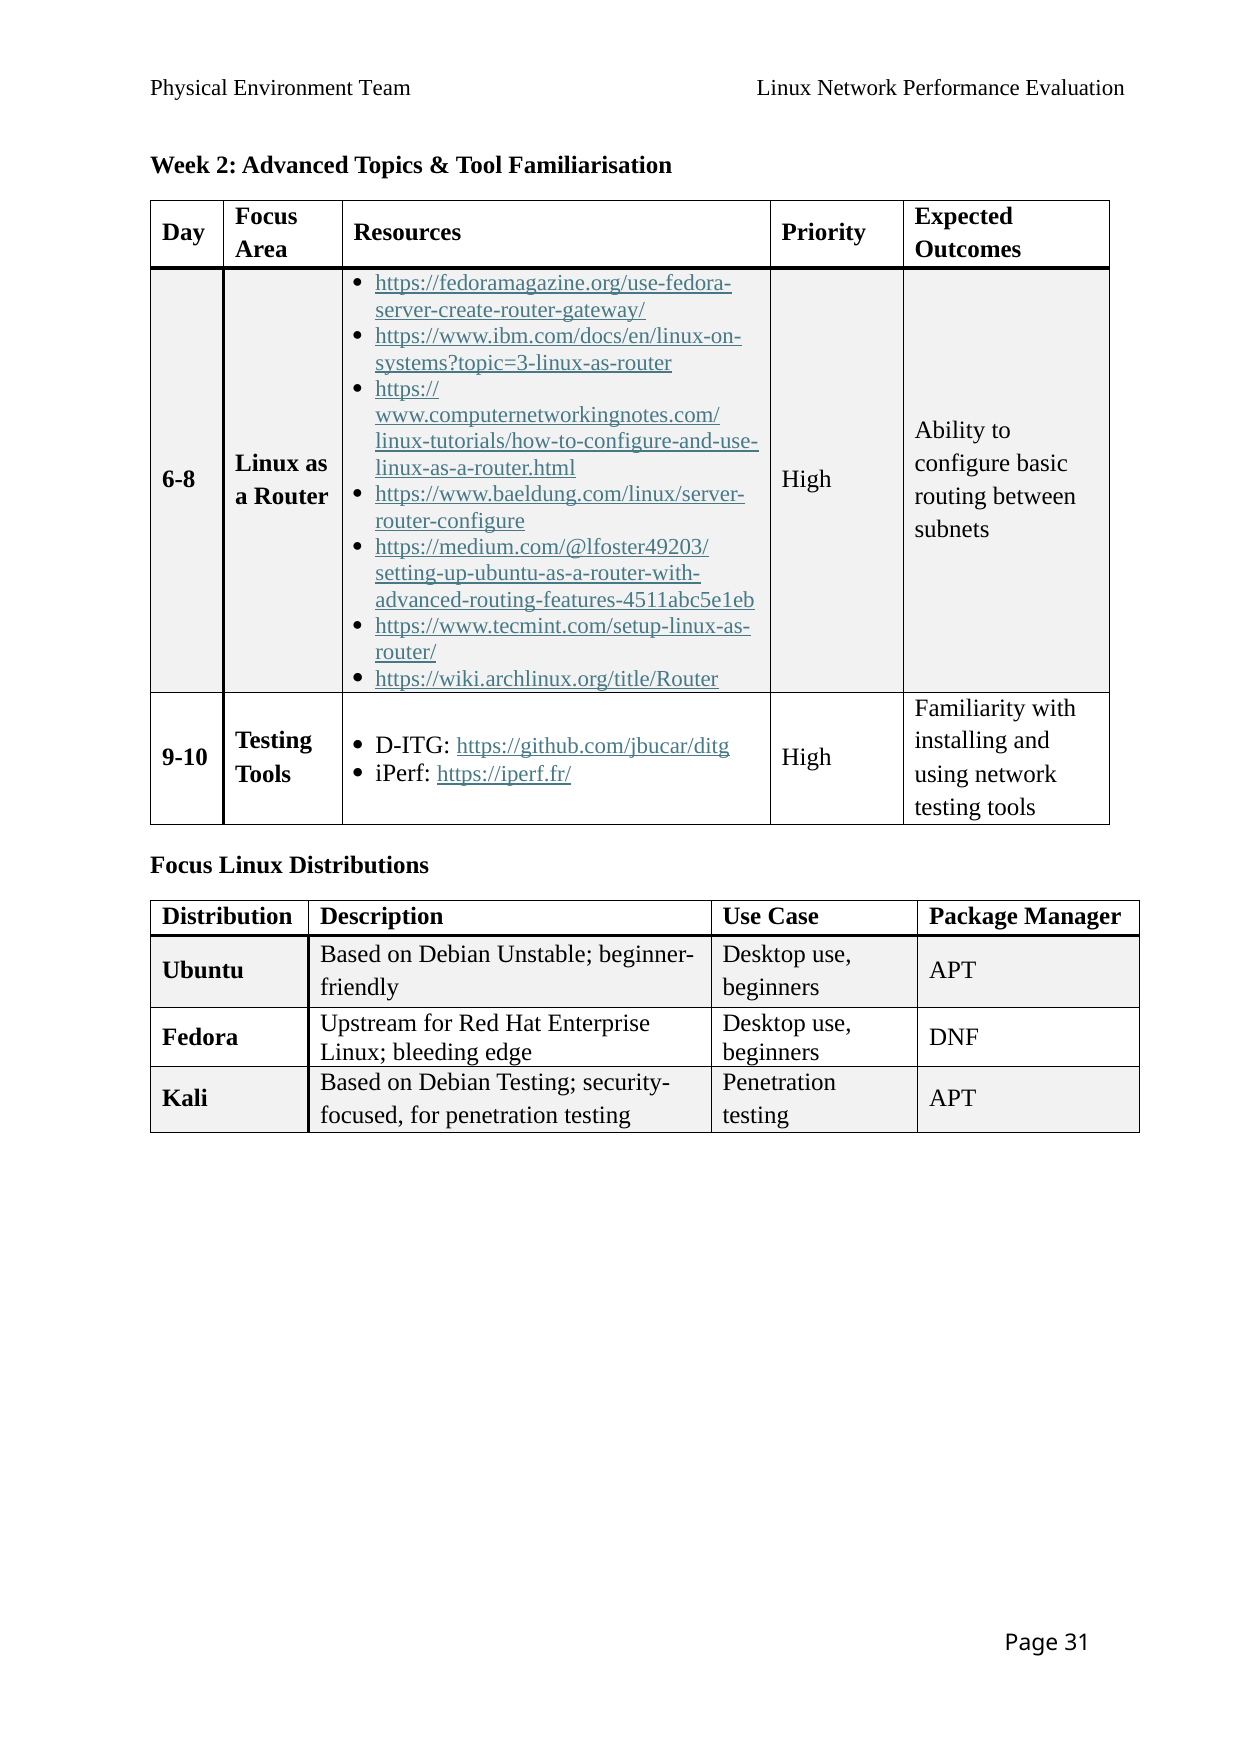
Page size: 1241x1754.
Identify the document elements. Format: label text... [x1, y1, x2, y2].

table_header Use Case [712, 901, 917, 934]
table_cell Desktop use, beginners [712, 937, 917, 1007]
table_header Focus Area [224, 201, 342, 266]
table_cell High [771, 693, 903, 824]
table_cell https://fedoramagazine.org/use-fedora-server-create-router-gateway/ https://www.ibm.com/docs/en/linux-on-systems?topic=3-linux-as-router https://www.computernetworkingnotes.com/linux-tutorials/how-to-configure-and-use-linux-as-a-router.html https://www.baeldung.com/linux/server-router-configure https://medium.com/@lfoster49203/setting-up-ubuntu-as-a-router-with-advanced-routing-features-4511abc5e1eb https://www.tecmint.com/setup-linux-as-router/ https://wiki.archlinux.org/title/Router [343, 270, 770, 692]
table_cell Based on Debian Testing; security-focused, for penetration testing [310, 1067, 711, 1132]
table_cell Testing Tools [225, 693, 342, 824]
table_cell Upstream for Red Hat Enterprise Linux; bleeding edge [310, 1008, 711, 1066]
table_header Description [309, 901, 711, 934]
table_cell APT [918, 1067, 1139, 1132]
table_cell High [771, 270, 903, 692]
table_cell Fedora [151, 1008, 307, 1066]
table_header Distribution [151, 901, 308, 934]
table_cell Linux as a Router [225, 270, 342, 692]
table_header Package Manager [918, 901, 1139, 934]
table_cell Penetration testing [712, 1067, 917, 1132]
table_cell Kali [151, 1067, 307, 1132]
table_header Expected Outcomes [904, 201, 1109, 266]
table_cell Ability to configure basic routing between subnets [904, 270, 1109, 692]
table_header Priority [771, 201, 903, 266]
table_cell Based on Debian Unstable; beginner-friendly [310, 937, 711, 1007]
text Focus Linux Distributions [150, 850, 1090, 879]
table_cell APT [918, 937, 1139, 1007]
table_cell 9-10 [151, 693, 222, 824]
table_cell DNF [918, 1008, 1139, 1066]
table_cell 6-8 [151, 270, 222, 692]
table_cell D-ITG: https://github.com/jbucar/ditg iPerf: https://iperf.fr/ [343, 693, 770, 824]
table_cell Familiarity with installing and using network testing tools [904, 693, 1109, 824]
table_cell Ubuntu [151, 937, 307, 1007]
table_header Resources [343, 201, 770, 266]
table_header Day [151, 201, 223, 266]
text Week 2: Advanced Topics & Tool Familiarisation [150, 150, 1090, 179]
table_cell Desktop use, beginners [712, 1008, 917, 1066]
